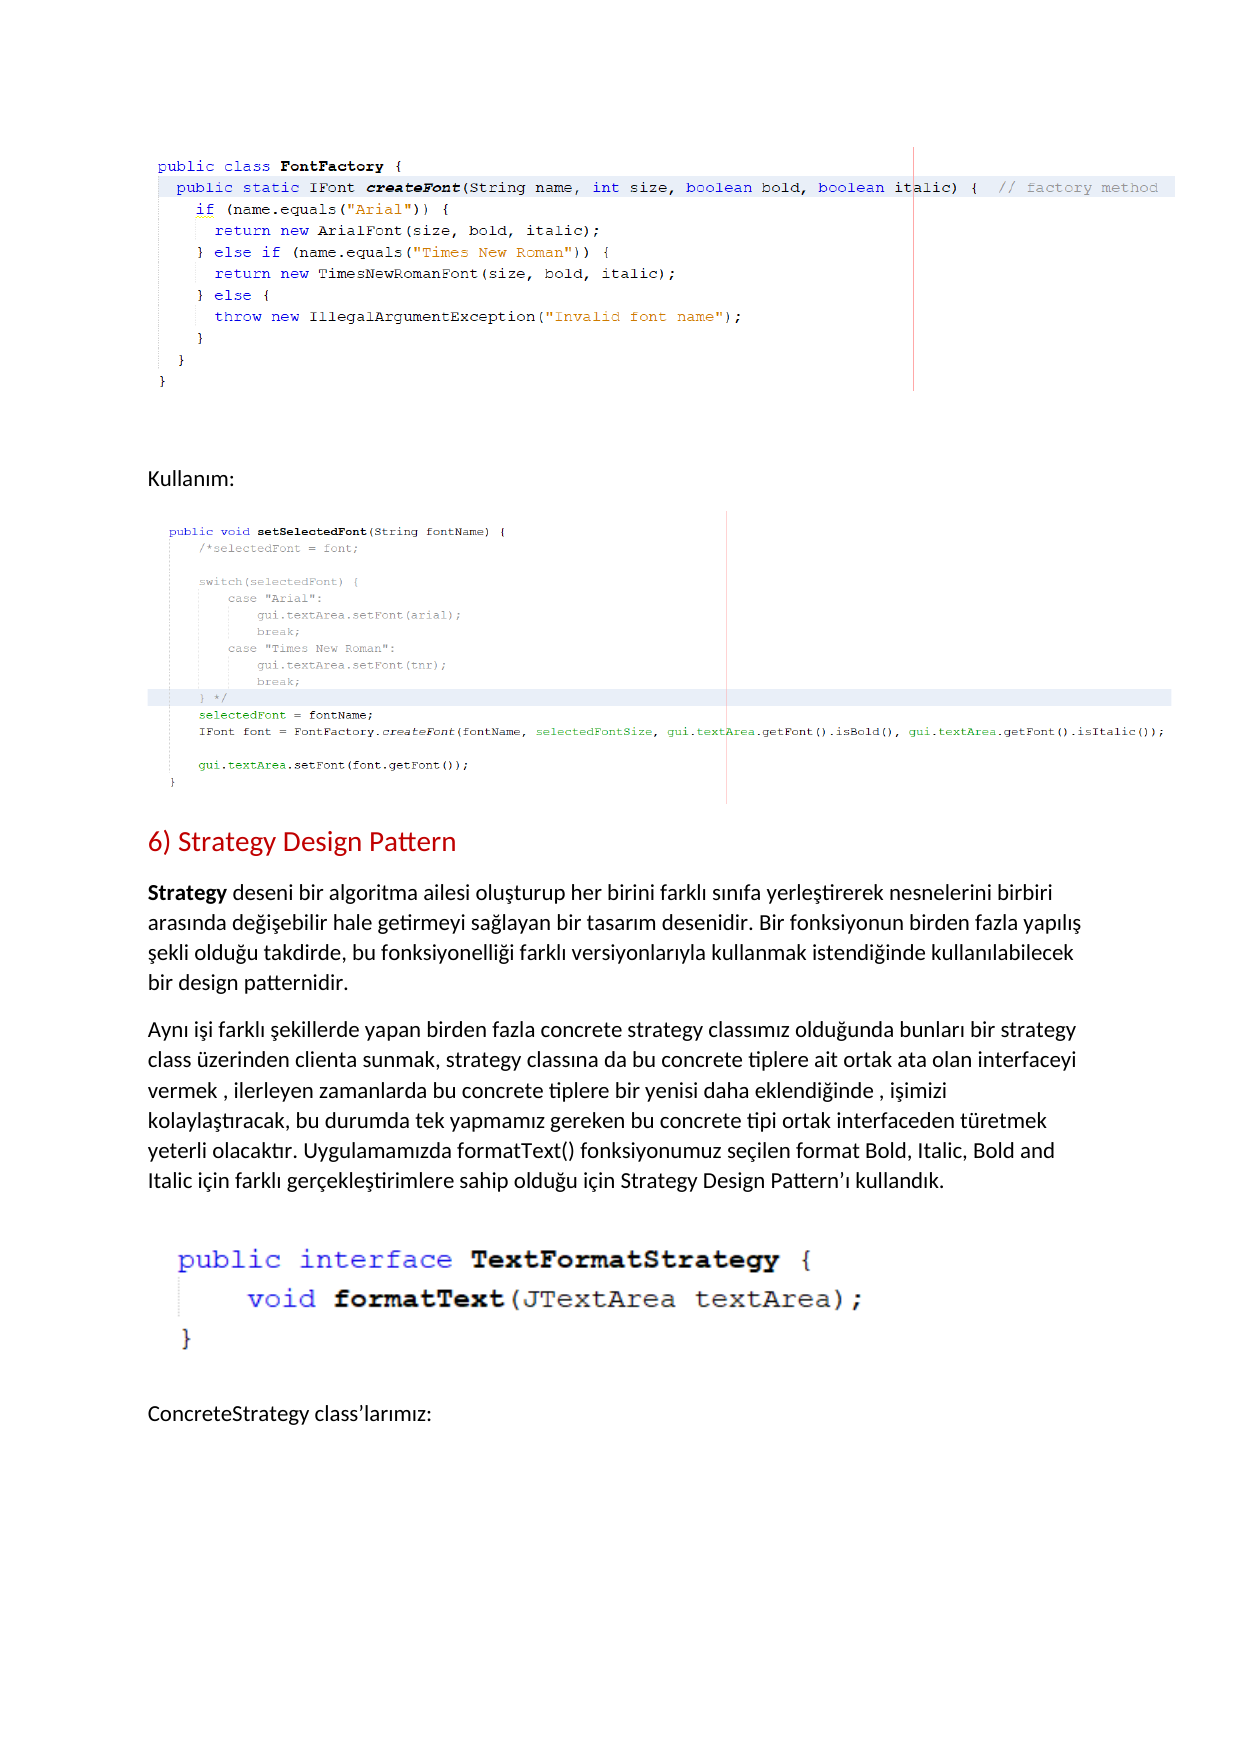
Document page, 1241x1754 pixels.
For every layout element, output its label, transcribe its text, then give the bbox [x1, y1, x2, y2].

text 6) Strategy Design Pattern [148, 823, 1093, 858]
text ConcreteStrategy class’larımız: [148, 1399, 1093, 1427]
picture [147, 147, 1175, 399]
text Aynı işi farklı şekillerde yapan birden fazla concrete strategy classımız olduğunda bunları bir strategy class üzerinden clienta sunmak, strategy classına da bu concrete tiplere ait ortak ata olan interfaceyi vermek , ilerleyen zamanlarda bu concrete tiplere bir yenisi daha eklendiğinde , işimizi kolaylaştıracak, bu durumda tek yapmamız gereken bu concrete tipi ortak interfaceden türetmek yeterli olacaktır. Uygulamamızda formatText() fonksiyonumuz seçilen format Bold, Italic, Bold and Italic için farklı gerçekleştirimlere sahip olduğu için Strategy Design Pattern’ı kullandık. [148, 1015, 1093, 1194]
picture [147, 511, 1172, 804]
text Strategy deseni bir algoritma ailesi oluşturup her birini farklı sınıfa yerleştirerek nesnelerini birbiri arasında değişebilir hale getirmeyi sağlayan bir tasarım desenidir. Bir fonksiyonun birden fazla yapılış şekli olduğu takdirde, bu fonksiyonelliği farklı versiyonlarıyla kullanmak istendiğinde kullanılabilecek bir design patternidir. [148, 878, 1093, 997]
text Kullanım: [148, 464, 1093, 493]
picture [147, 1213, 915, 1381]
